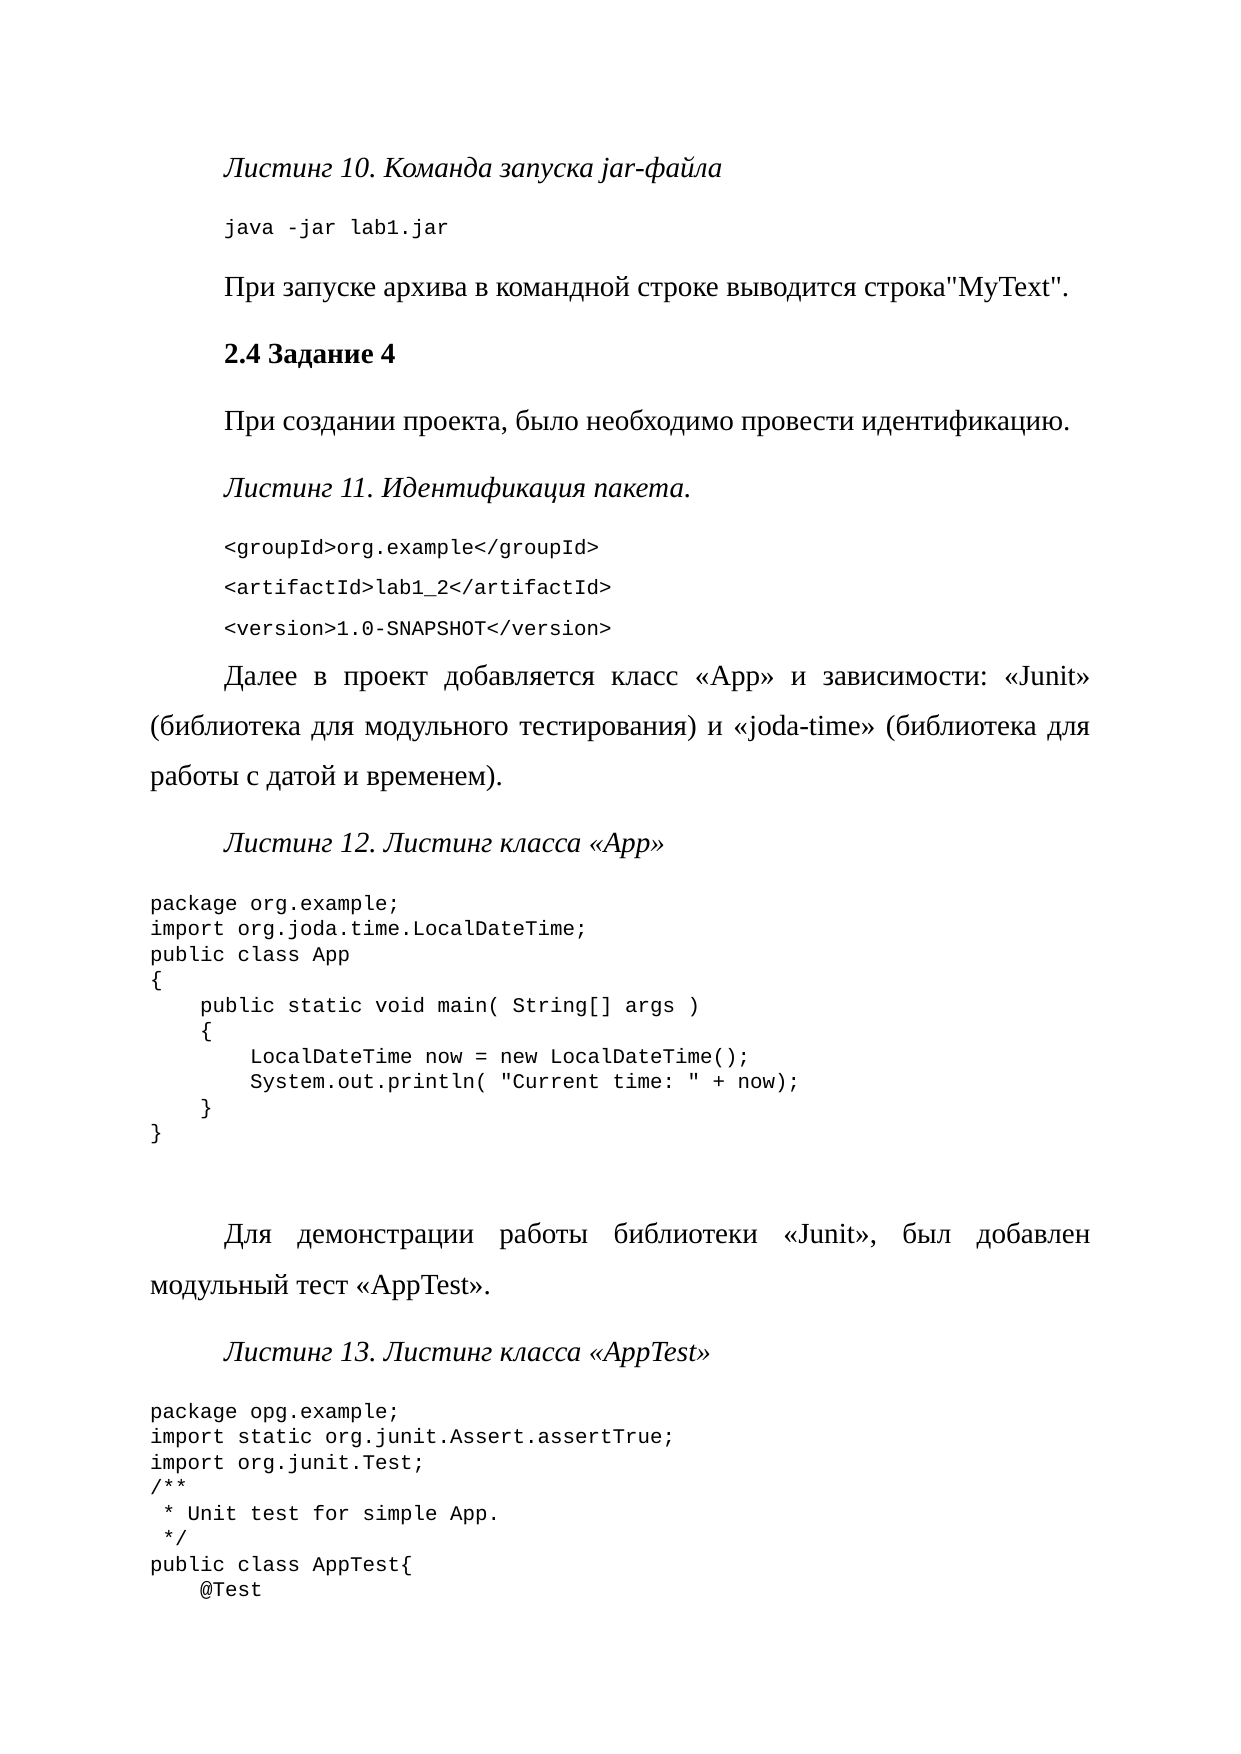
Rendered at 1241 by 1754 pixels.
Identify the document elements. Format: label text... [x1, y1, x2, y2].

text При создании проекта, было необходимо провести идентификацию. [150, 403, 1090, 437]
text Далее в проект добавляется класс «App» и зависимости: «Junit» (библиотека для модульного тестирования) и «joda-time» (библиотека для работы с датой и временем). [150, 658, 1090, 792]
text Листинг 12. Листинг класса «App» [150, 826, 1090, 859]
text Для демонстрации работы библиотеки «Junit», был добавлен модульный тест «AppTest». [150, 1216, 1090, 1300]
text <version>1.0-SNAPSHOT</version> [150, 618, 1090, 641]
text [150, 1401, 1090, 1603]
text <groupId>org.example</groupId> [150, 537, 1090, 561]
text Листинг 13. Листинг класса «AppTest» [150, 1334, 1090, 1367]
text <artifactId>lab1_2</artifactId> [150, 577, 1090, 601]
text При запуске архива в командной строке выводится строка"MyText". [150, 269, 1090, 303]
text package org.example; import org.joda.time.LocalDateTime; public class App { public static void main( String[] args ) { LocalDateTime now = new LocalDateTime(); System.out.println( "Current time: " + now); } } [150, 892, 1090, 1146]
text Листинг 10. Команда запуска jar-файла [150, 150, 1090, 183]
text 2.4 Задание 4 [150, 336, 1090, 369]
text java -jar lab1.jar [150, 217, 1090, 241]
text Листинг 11. Идентификация пакета. [150, 470, 1090, 503]
